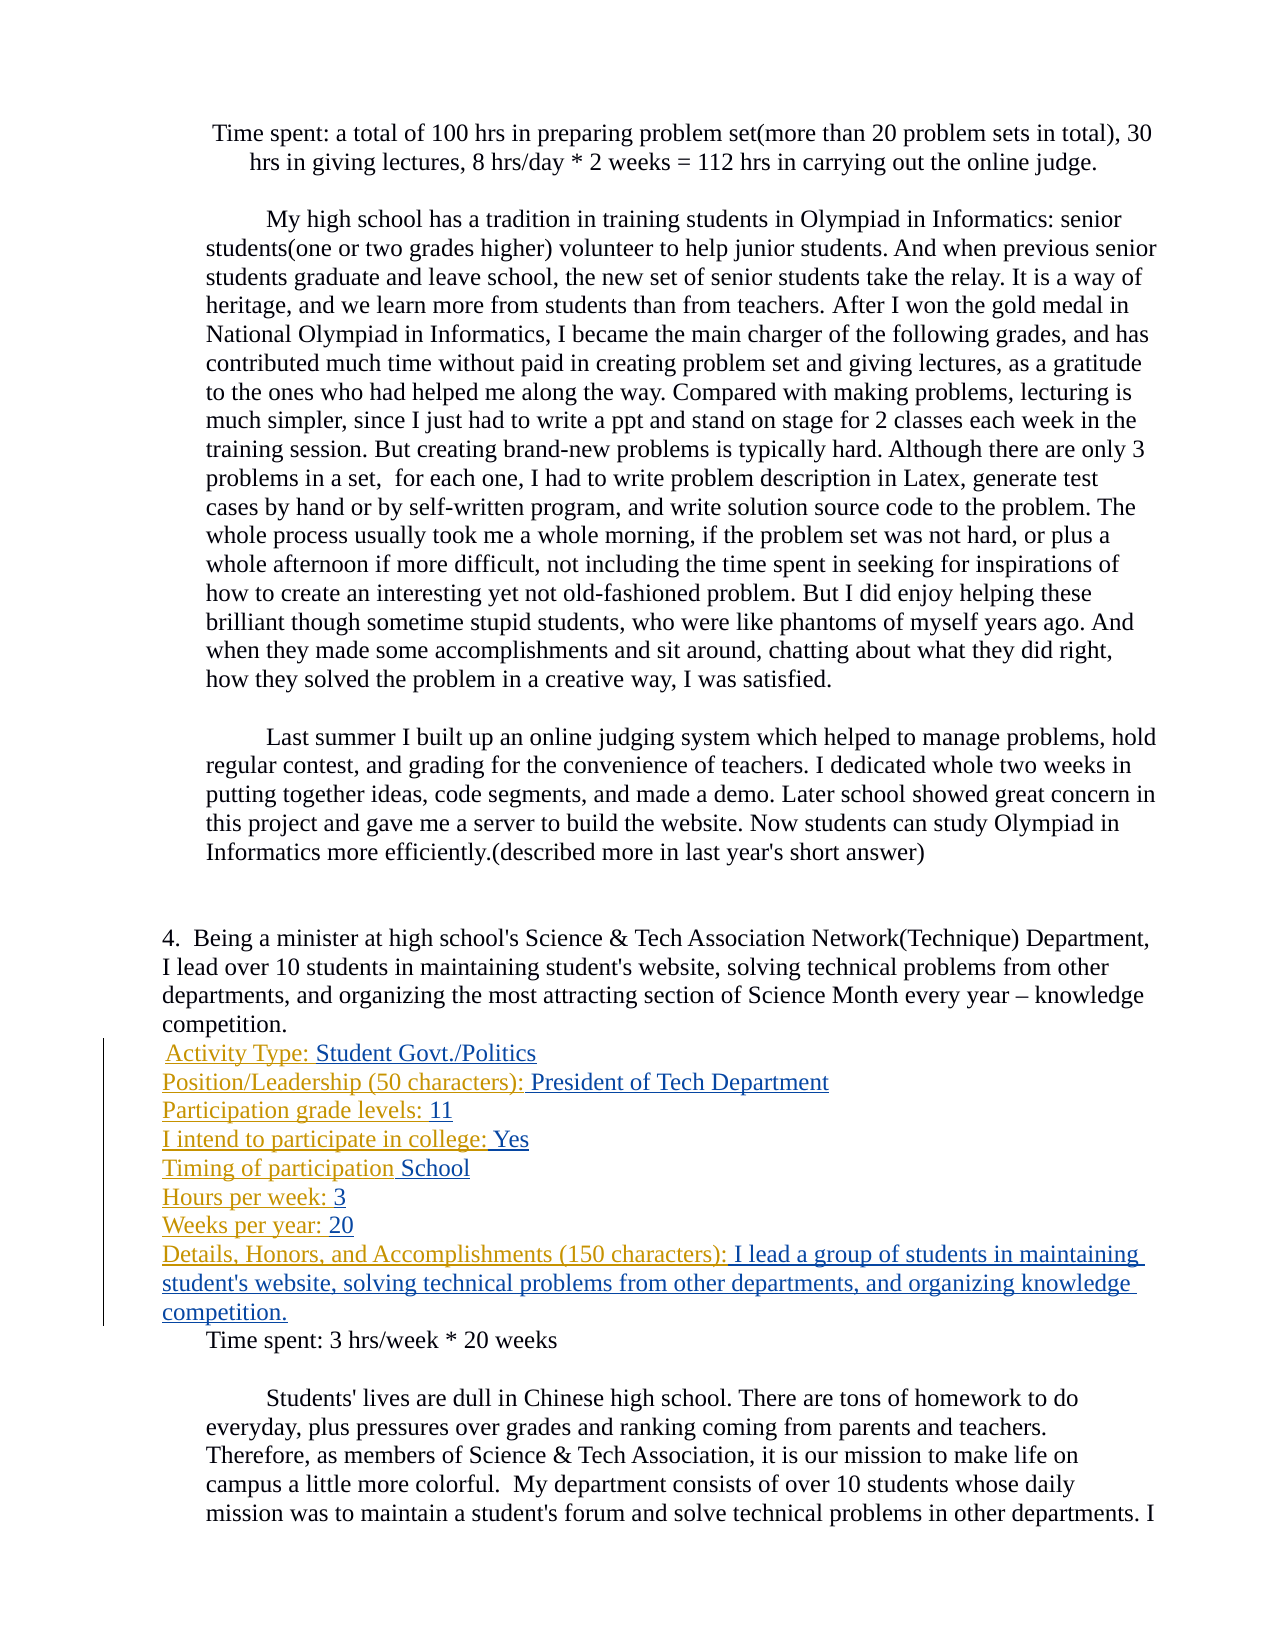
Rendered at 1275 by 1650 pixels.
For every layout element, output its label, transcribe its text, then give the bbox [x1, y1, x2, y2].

text Time spent: a total of 100 hrs in preparing problem set(more than 20 problem sets in total), 30 hrs in giving lectures, 8 hrs/day * 2 weeks = 112 hrs in carrying out the online judge. [212, 118, 1157, 176]
text Time spent: 3 hrs/week * 20 weeks [168, 1326, 1157, 1354]
text Last summer I built up an online judging system which helped to manage problems, hold regular contest, and grading for the convenience of teachers. I dedicated whole two weeks in putting together ideas, code segments, and made a demo. Later school showed great concern in this project and gave me a server to build the website. Now students can study Olympiad in Informatics more efficiently.(described more in last year's short answer) [168, 722, 1157, 866]
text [168, 1383, 1157, 1527]
text My high school has a tradition in training students in Olympiad in Informatics: senior students(one or two grades higher) volunteer to help junior students. And when previous senior students graduate and leave school, the new set of senior students take the relay. It is a way of heritage, and we learn more from students than from teachers. After I won the gold medal in National Olympiad in Informatics, I became the main charger of the following grades, and has contributed much time without paid in creating problem set and giving lectures, as a gratitude to the ones who had helped me along the way. Compared with making problems, lecturing is much simpler, since I just had to write a ppt and stand on stage for 2 classes each week in the training session. But creating brand-new problems is typically hard. Although there are only 3 problems in a set, for each one, I had to write problem description in Latex, generate test cases by hand or by self-written program, and write solution source code to the problem. The whole process usually took me a whole morning, if the problem set was not hard, or plus a whole afternoon if more difficult, not including the time spent in seeking for inspirations of how to create an interesting yet not old-fashioned problem. But I did enjoy helping these brilliant though sometime stupid students, who were like phantoms of myself years ago. And when they made some accomplishments and sit around, chatting about what they did right, how they solved the problem in a creative way, I was satisfied. [168, 204, 1157, 693]
list Being a minister at high school's Science & Tech Association Network(Technique) Department, I lead over 10 students in maintaining student's website, solving technical problems from other departments, and organizing the most attracting section of Science Month every year – knowledge competition. [162, 923, 1157, 1038]
